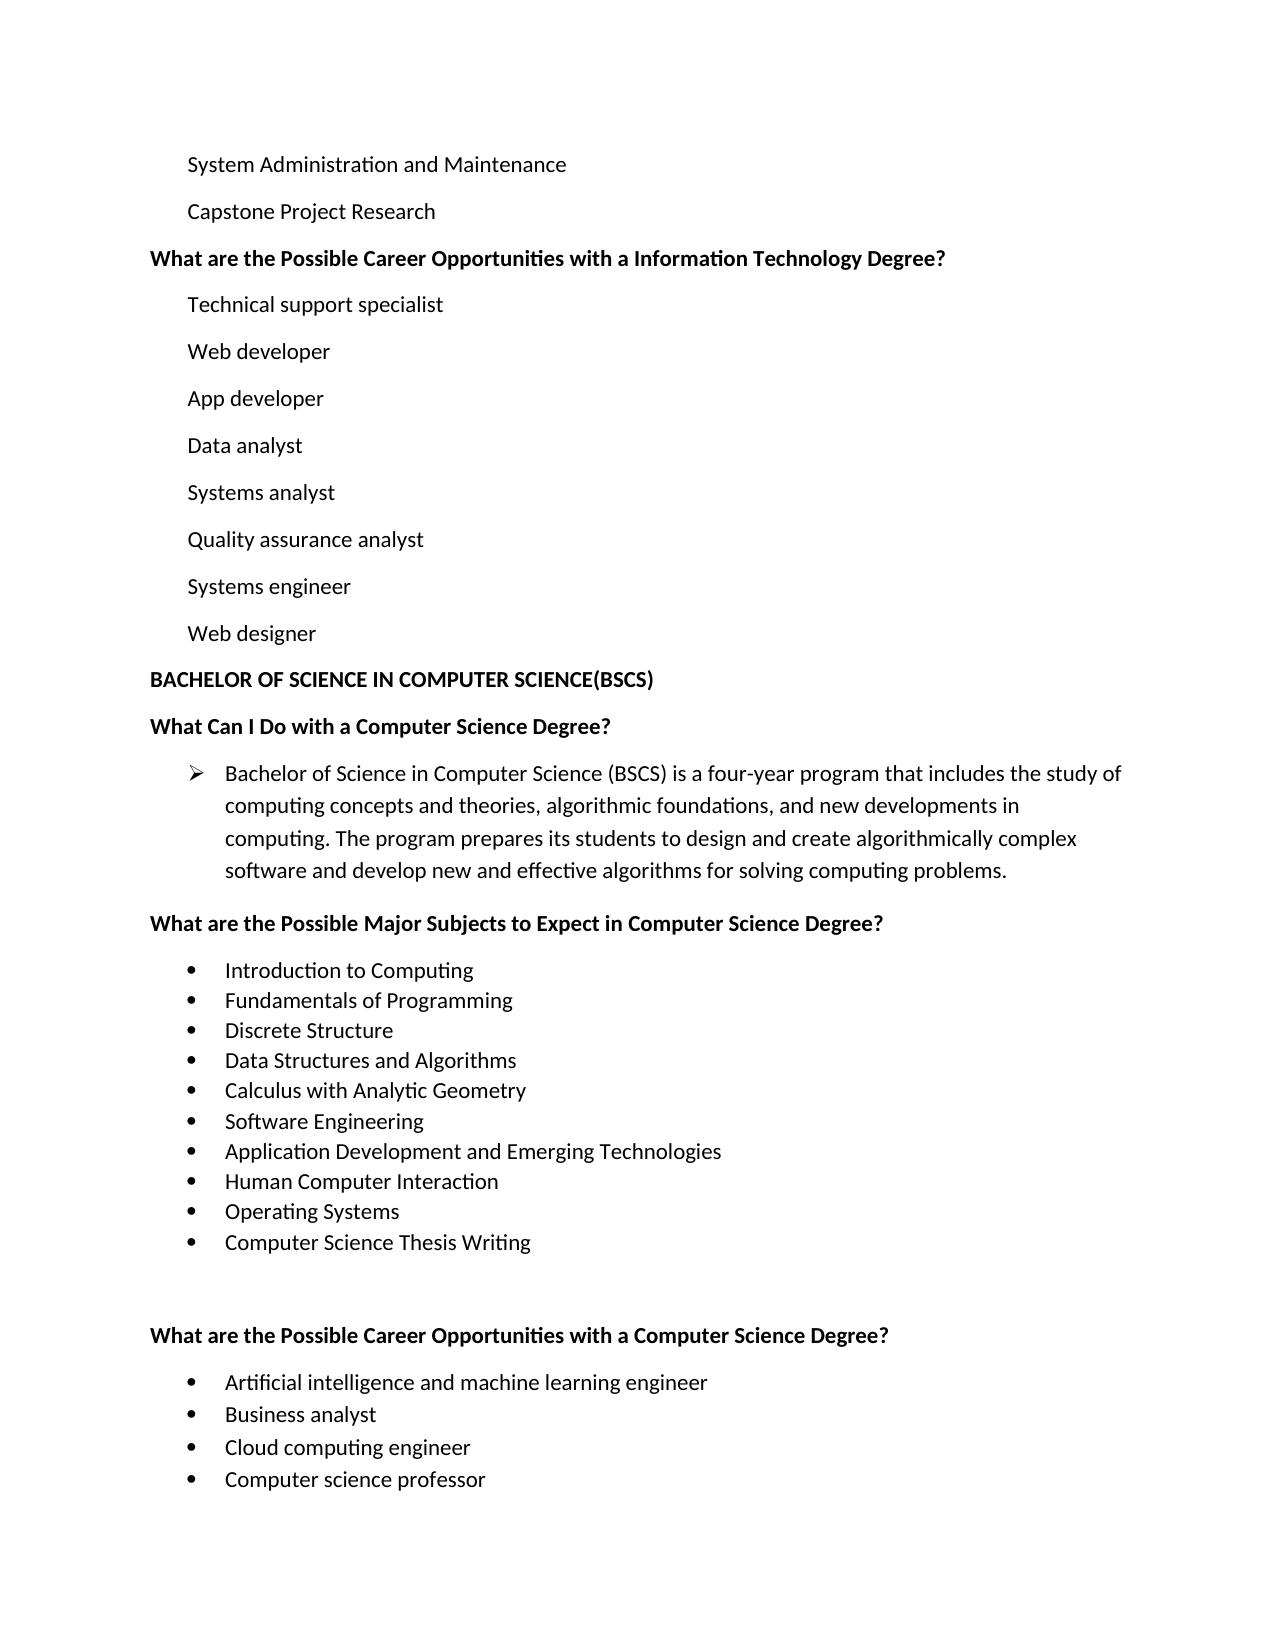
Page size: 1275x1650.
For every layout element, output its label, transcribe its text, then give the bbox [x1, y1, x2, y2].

text What Can I Do with a Computer Science Degree? [150, 712, 1125, 741]
text What are the Possible Major Subjects to Expect in Computer Science Degree? [150, 909, 1125, 937]
list Discrete Structure [187, 1016, 1125, 1044]
list Artificial intelligence and machine learning engineer [187, 1368, 1125, 1396]
text Data analyst [187, 431, 1125, 459]
text System Administration and Maintenance [187, 150, 1125, 178]
text Systems analyst [187, 478, 1125, 506]
list Calculus with Analytic Geometry [187, 1077, 1125, 1105]
list Bachelor of Science in Computer Science (BSCS) is a four-year program that includes the study of computing concepts and theories, algorithmic foundations, and new developments in computing. The program prepares its students to design and create algorithmically complex software and develop new and effective algorithms for solving computing problems. [187, 759, 1125, 884]
list Cloud computing engineer [187, 1433, 1125, 1461]
list Fundamentals of Programming [187, 986, 1125, 1014]
text What are the Possible Career Opportunities with a Computer Science Degree? [150, 1321, 1125, 1349]
list Introduction to Computing [187, 956, 1125, 984]
text BACHELOR OF SCIENCE IN COMPUTER SCIENCE(BSCS) [150, 666, 1125, 694]
text App developer [187, 384, 1125, 412]
text Web designer [187, 619, 1125, 647]
list Computer Science Thesis Writing [187, 1228, 1125, 1256]
text What are the Possible Career Opportunities with a Information Technology Degree? [150, 244, 1125, 272]
list Data Structures and Algorithms [187, 1046, 1125, 1074]
text Technical support specialist [187, 291, 1125, 319]
text Quality assurance analyst [187, 525, 1125, 553]
text Capstone Project Research [187, 197, 1125, 225]
list Business analyst [187, 1401, 1125, 1428]
list Operating Systems [187, 1197, 1125, 1226]
list Human Computer Interaction [187, 1167, 1125, 1195]
text Systems engineer [187, 572, 1125, 600]
list Computer science professor [187, 1465, 1125, 1493]
list Software Engineering [187, 1107, 1125, 1135]
list Application Development and Emerging Technologies [187, 1137, 1125, 1165]
text Web developer [187, 337, 1125, 366]
